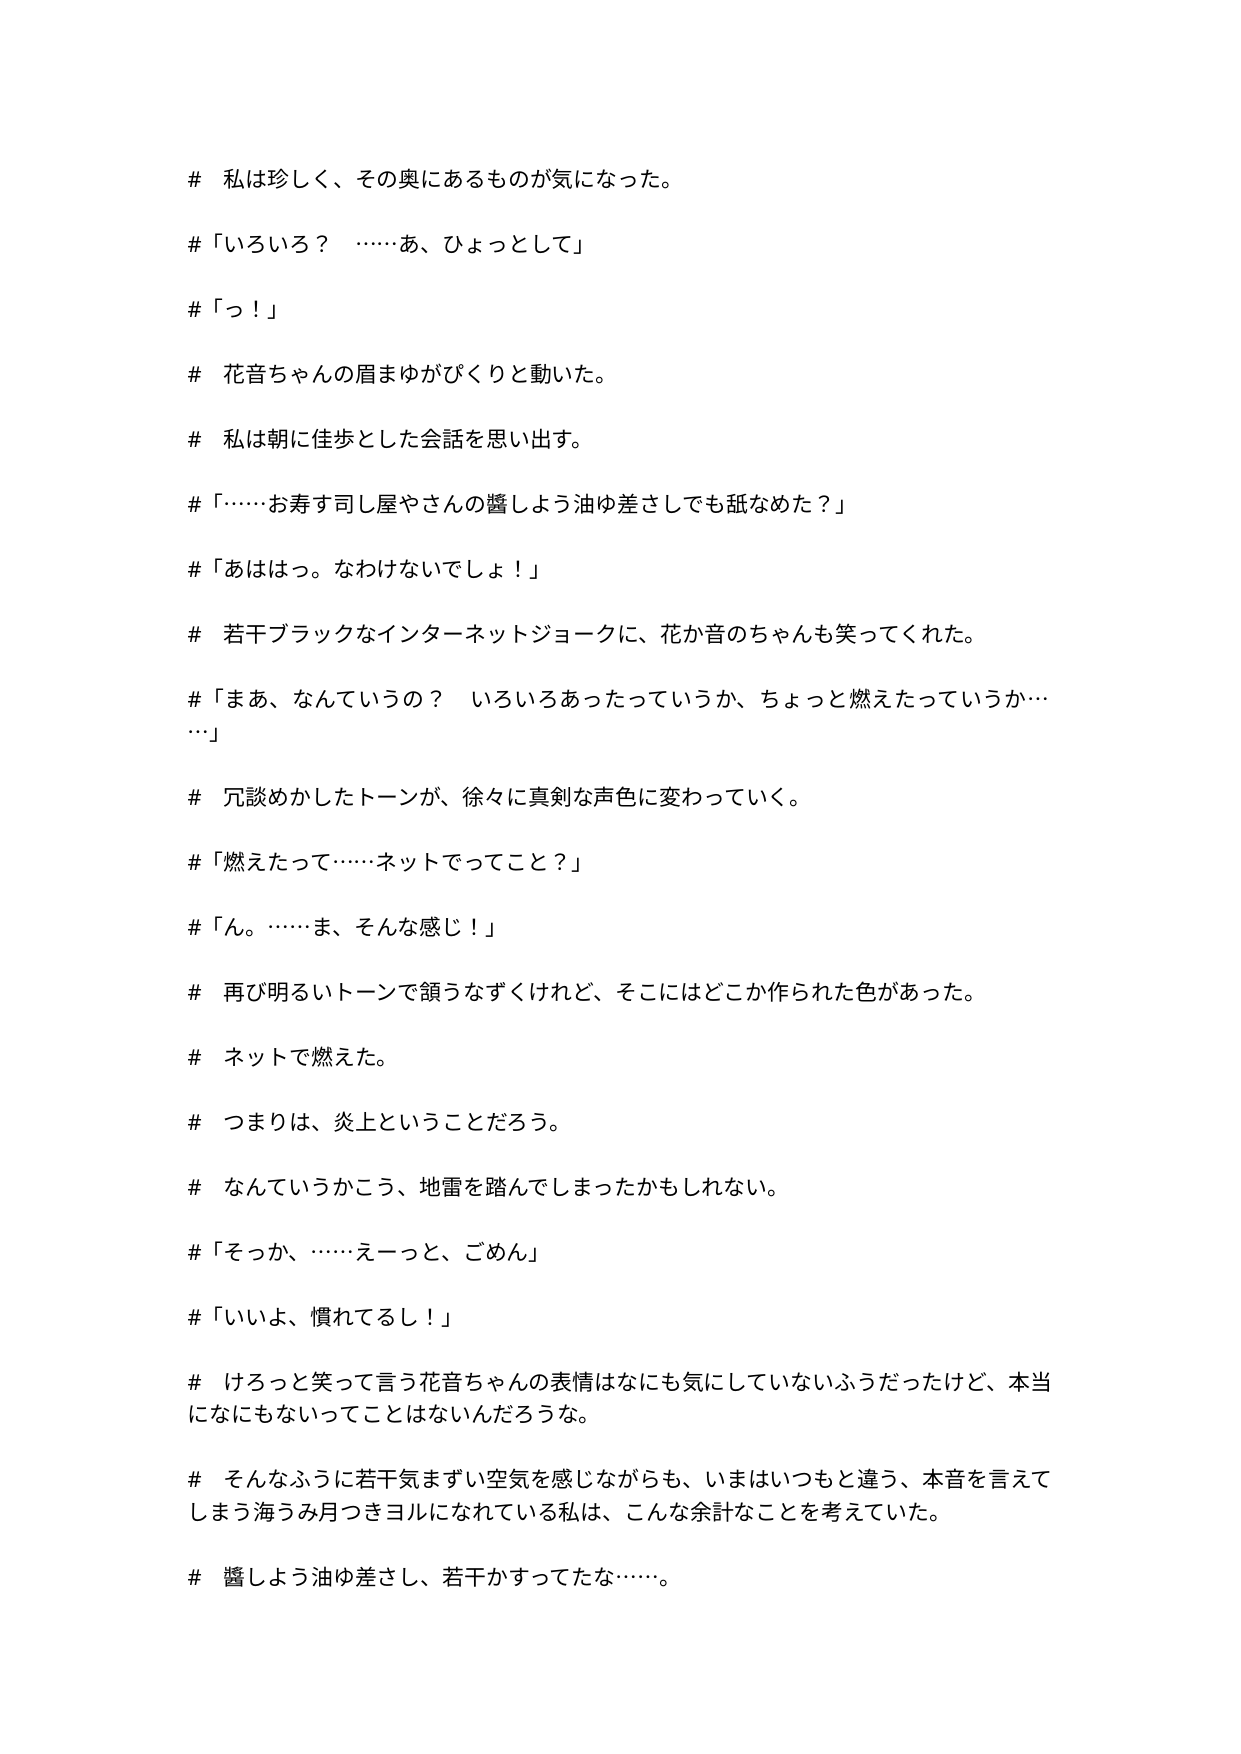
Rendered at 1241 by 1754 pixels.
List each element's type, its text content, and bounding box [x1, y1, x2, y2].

text # 私は朝に佳歩とした会話を思い出す。 [187, 422, 1053, 454]
text # 私は珍しく、その奥にあるものが気になった。 [187, 162, 1053, 194]
text #「……お寿す司し屋やさんの醬しよう油ゆ差さしでも舐なめた？」 [187, 487, 1053, 519]
text #「いろいろ？ ……あ、ひょっとして」 [187, 227, 1053, 259]
text # けろっと笑って言う花音ちゃんの表情はなにも気にしていないふうだったけど、本当になにもないってことはないんだろうな。 [187, 1364, 1053, 1429]
text #「そっか、……えーっと、ごめん」 [187, 1234, 1053, 1267]
text # 再び明るいトーンで頷うなずくけれど、そこにはどこか作られた色があった。 [187, 974, 1053, 1007]
text # つまりは、炎上ということだろう。 [187, 1104, 1053, 1137]
text #「燃えたって……ネットでってこと？」 [187, 844, 1053, 877]
text #「いいよ、慣れてるし！」 [187, 1299, 1053, 1332]
text # 冗談めかしたトーンが、徐々に真剣な声色に変わっていく。 [187, 779, 1053, 812]
text #「ん。……ま、そんな感じ！」 [187, 909, 1053, 942]
text # なんていうかこう、地雷を踏んでしまったかもしれない。 [187, 1169, 1053, 1202]
text #「っ！」 [187, 292, 1053, 324]
text # 若干ブラックなインターネットジョークに、花か音のちゃんも笑ってくれた。 [187, 617, 1053, 649]
text # そんなふうに若干気まずい空気を感じながらも、いまはいつもと違う、本音を言えてしまう海うみ月つきヨルになれている私は、こんな余計なことを考えていた。 [187, 1462, 1053, 1527]
text # 花音ちゃんの眉まゆがぴくりと動いた。 [187, 357, 1053, 389]
text # 醬しよう油ゆ差さし、若干かすってたな……。 [187, 1559, 1053, 1592]
text #「まあ、なんていうの？ いろいろあったっていうか、ちょっと燃えたっていうか……」 [187, 682, 1053, 747]
text #「あははっ。なわけないでしょ！」 [187, 552, 1053, 584]
text # ネットで燃えた。 [187, 1039, 1053, 1072]
